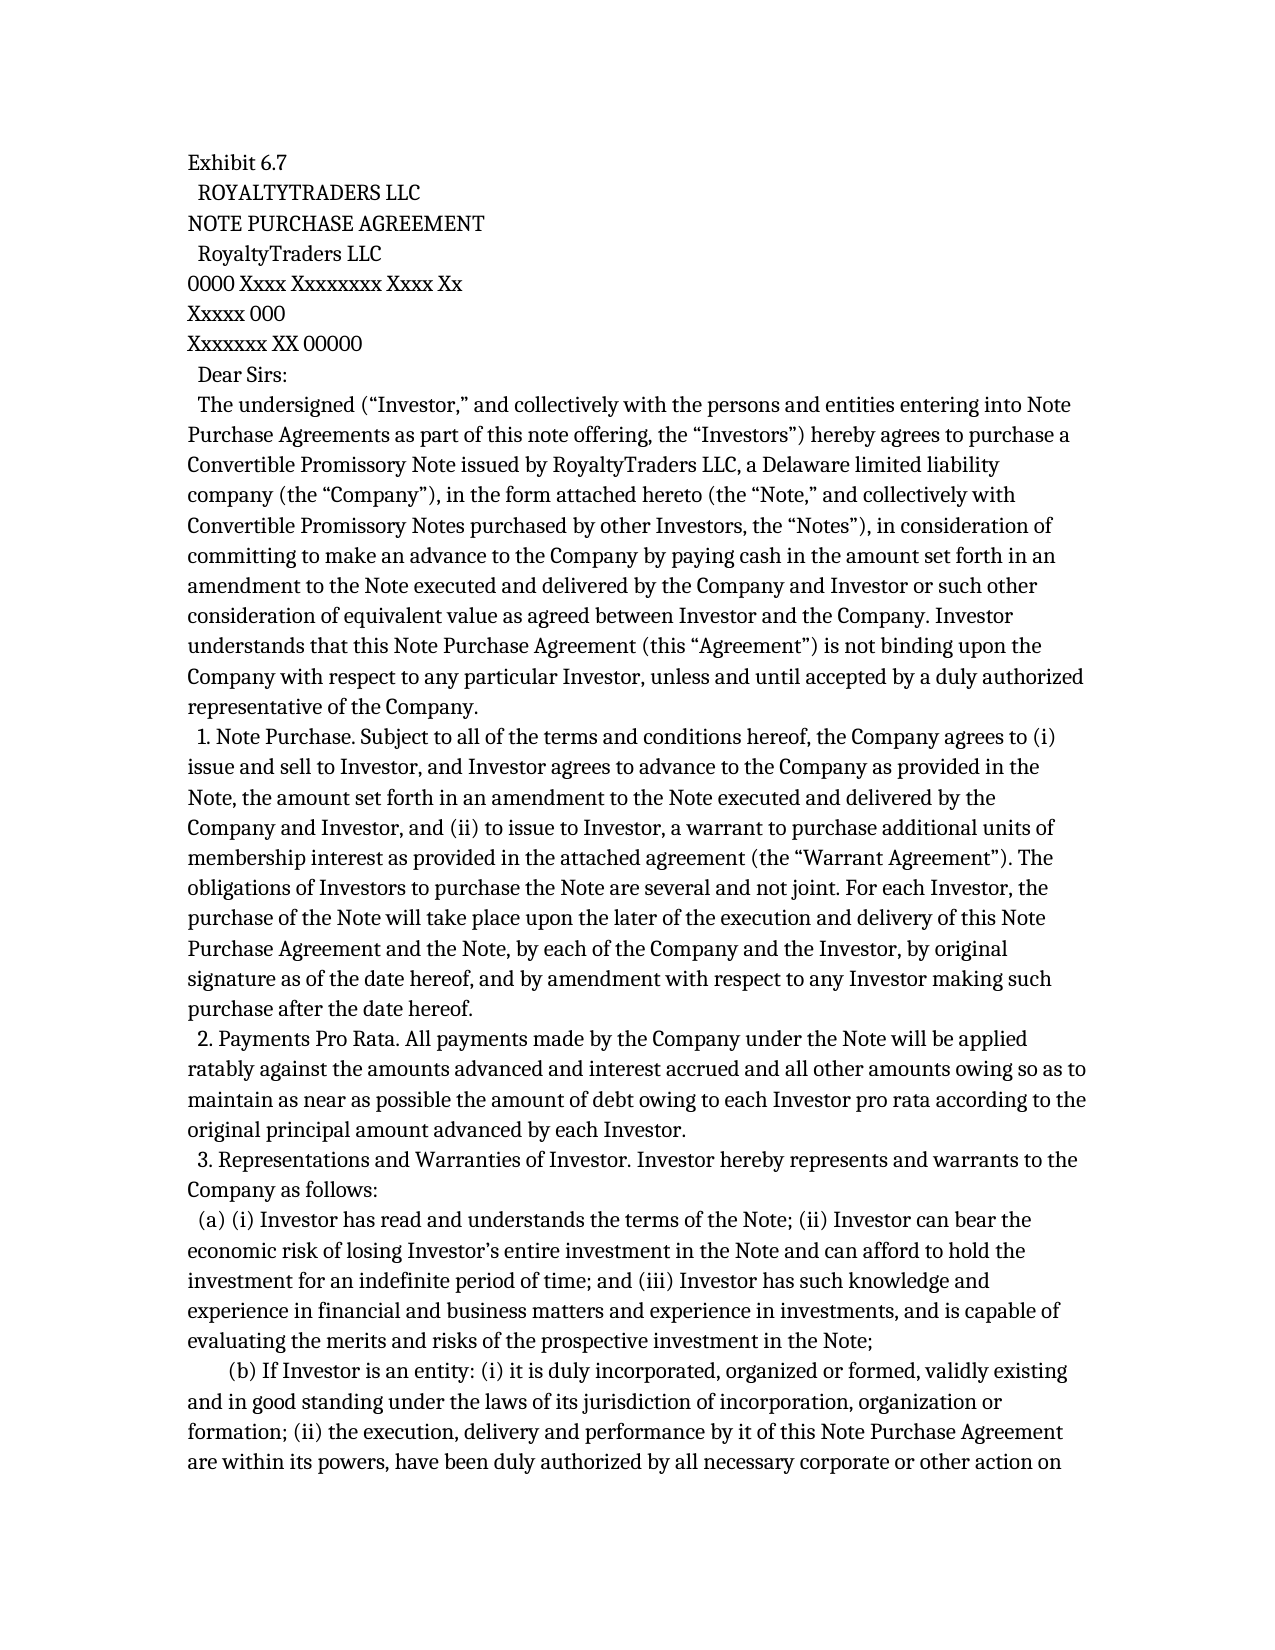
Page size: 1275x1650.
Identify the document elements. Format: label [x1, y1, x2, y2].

text [187, 150, 1087, 1475]
